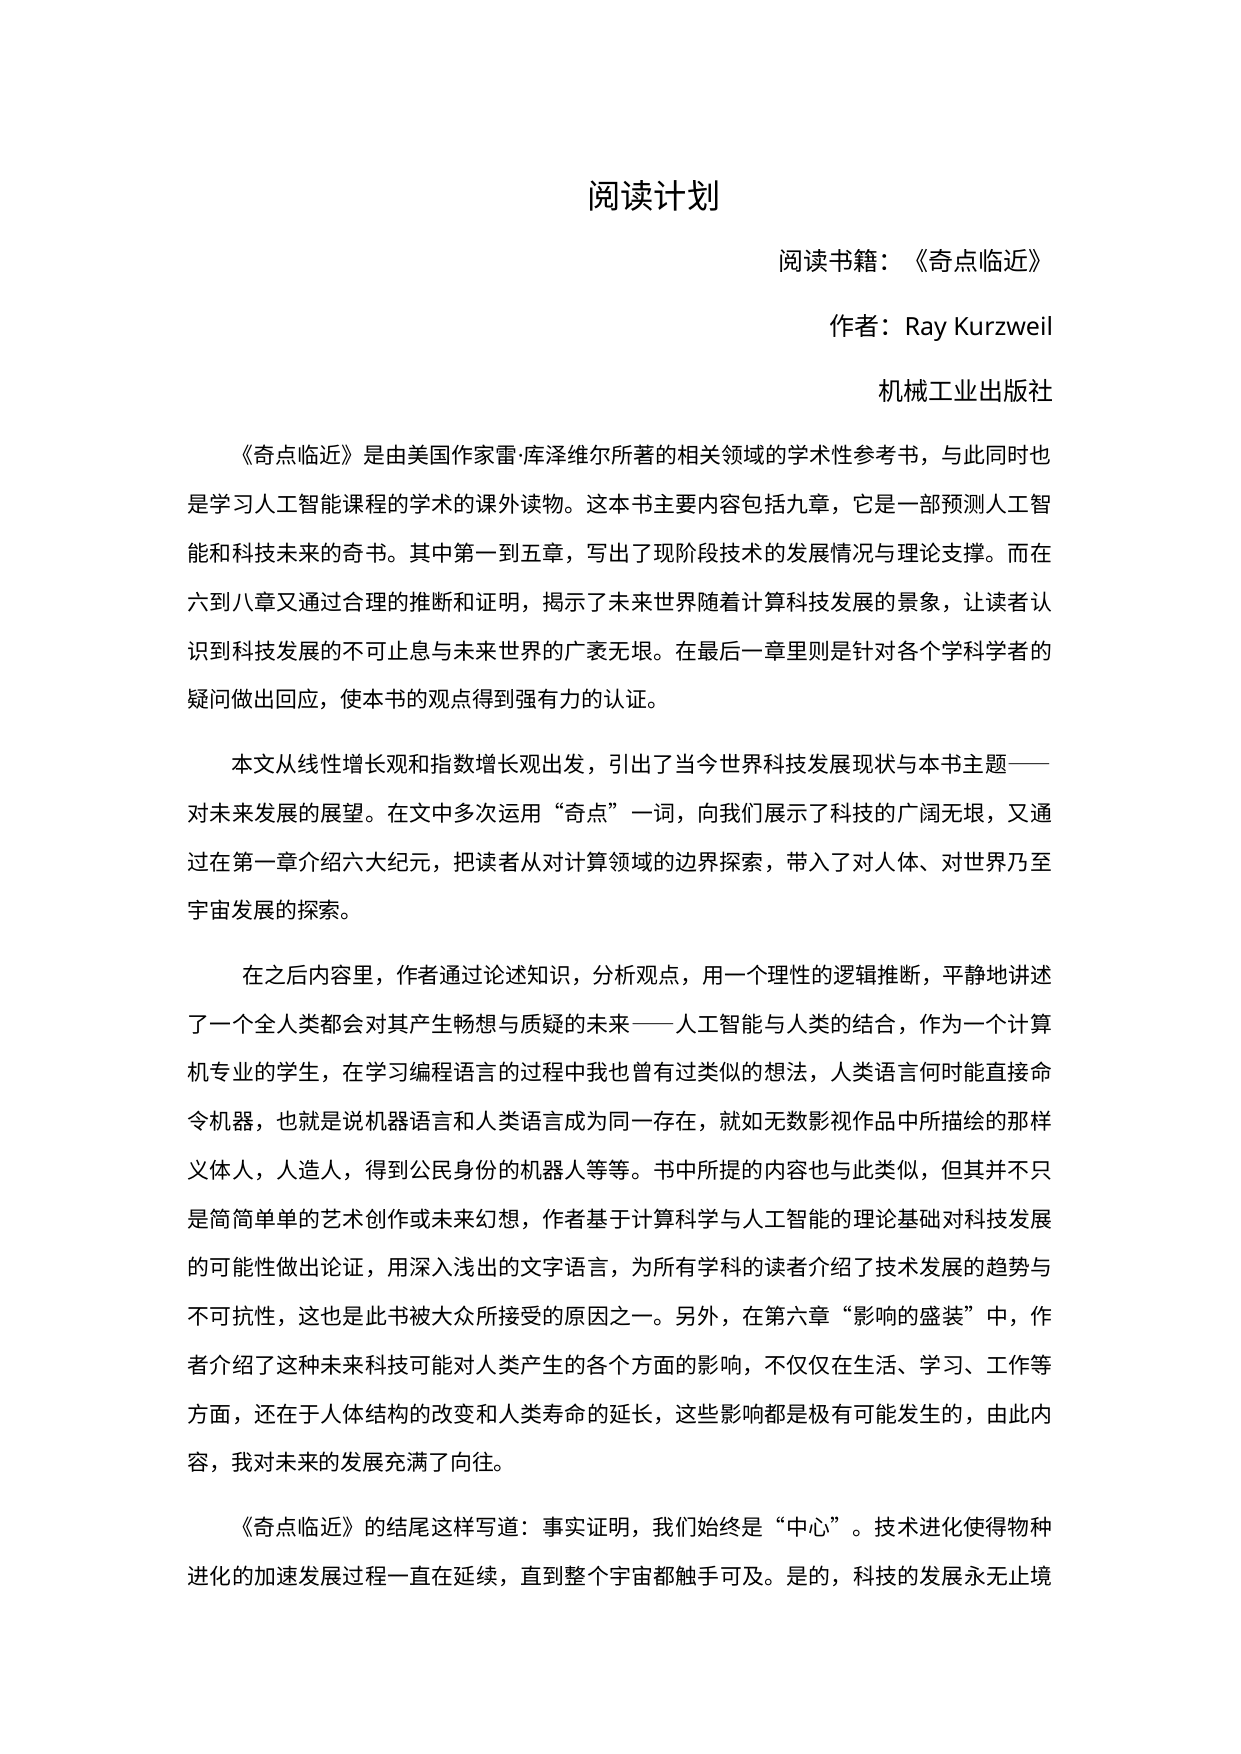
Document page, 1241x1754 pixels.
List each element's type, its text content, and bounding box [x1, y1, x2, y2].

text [187, 1509, 1053, 1591]
text 作者：Ray Kurzweil [187, 292, 1053, 357]
text 阅读书籍：《奇点临近》 [187, 227, 1053, 292]
text 阅读计划 [187, 162, 1053, 227]
text 《奇点临近》是由美国作家雷·库泽维尔所著的相关领域的学术性参考书，与此同时也是学习人工智能课程的学术的课外读物。这本书主要内容包括九章，它是一部预测人工智能和科技未来的奇书。其中第一到五章，写出了现阶段技术的发展情况与理论支撑。而在六到八章又通过合理的推断和证明，揭示了未来世界随着计算科技发展的景象，让读者认识到科技发展的不可止息与未来世界的广袤无垠。在最后一章里则是针对各个学科学者的疑问做出回应，使本书的观点得到强有力的认证。 [187, 438, 1053, 714]
text 在之后内容里，作者通过论述知识，分析观点，用一个理性的逻辑推断，平静地讲述了一个全人类都会对其产生畅想与质疑的未来——人工智能与人类的结合，作为一个计算机专业的学生，在学习编程语言的过程中我也曾有过类似的想法，人类语言何时能直接命令机器，也就是说机器语言和人类语言成为同一存在，就如无数影视作品中所描绘的那样：义体人，人造人，得到公民身份的机器人等等。书中所提的内容也与此类似，但其并不只是简简单单的艺术创作或未来幻想，作者基于计算科学与人工智能的理论基础对科技发展的可能性做出论证，用深入浅出的文字语言，为所有学科的读者介绍了技术发展的趋势与不可抗性，这也是此书被大众所接受的原因之一。另外，在第六章“影响的盛装”中，作者介绍了这种未来科技可能对人类产生的各个方面的影响，不仅仅在生活、学习、工作等方面，还在于人体结构的改变和人类寿命的延长，这些影响都是极有可能发生的，由此内容，我对未来的发展充满了向往。 [187, 957, 1053, 1477]
text 机械工业出版社 [187, 357, 1053, 422]
text 本文从线性增长观和指数增长观出发，引出了当今世界科技发展现状与本书主题——对未来发展的展望。在文中多次运用“奇点”一词，向我们展示了科技的广阔无垠，又通过在第一章介绍六大纪元，把读者从对计算领域的边界探索，带入了对人体、对世界乃至宇宙发展的探索。 [187, 747, 1053, 925]
